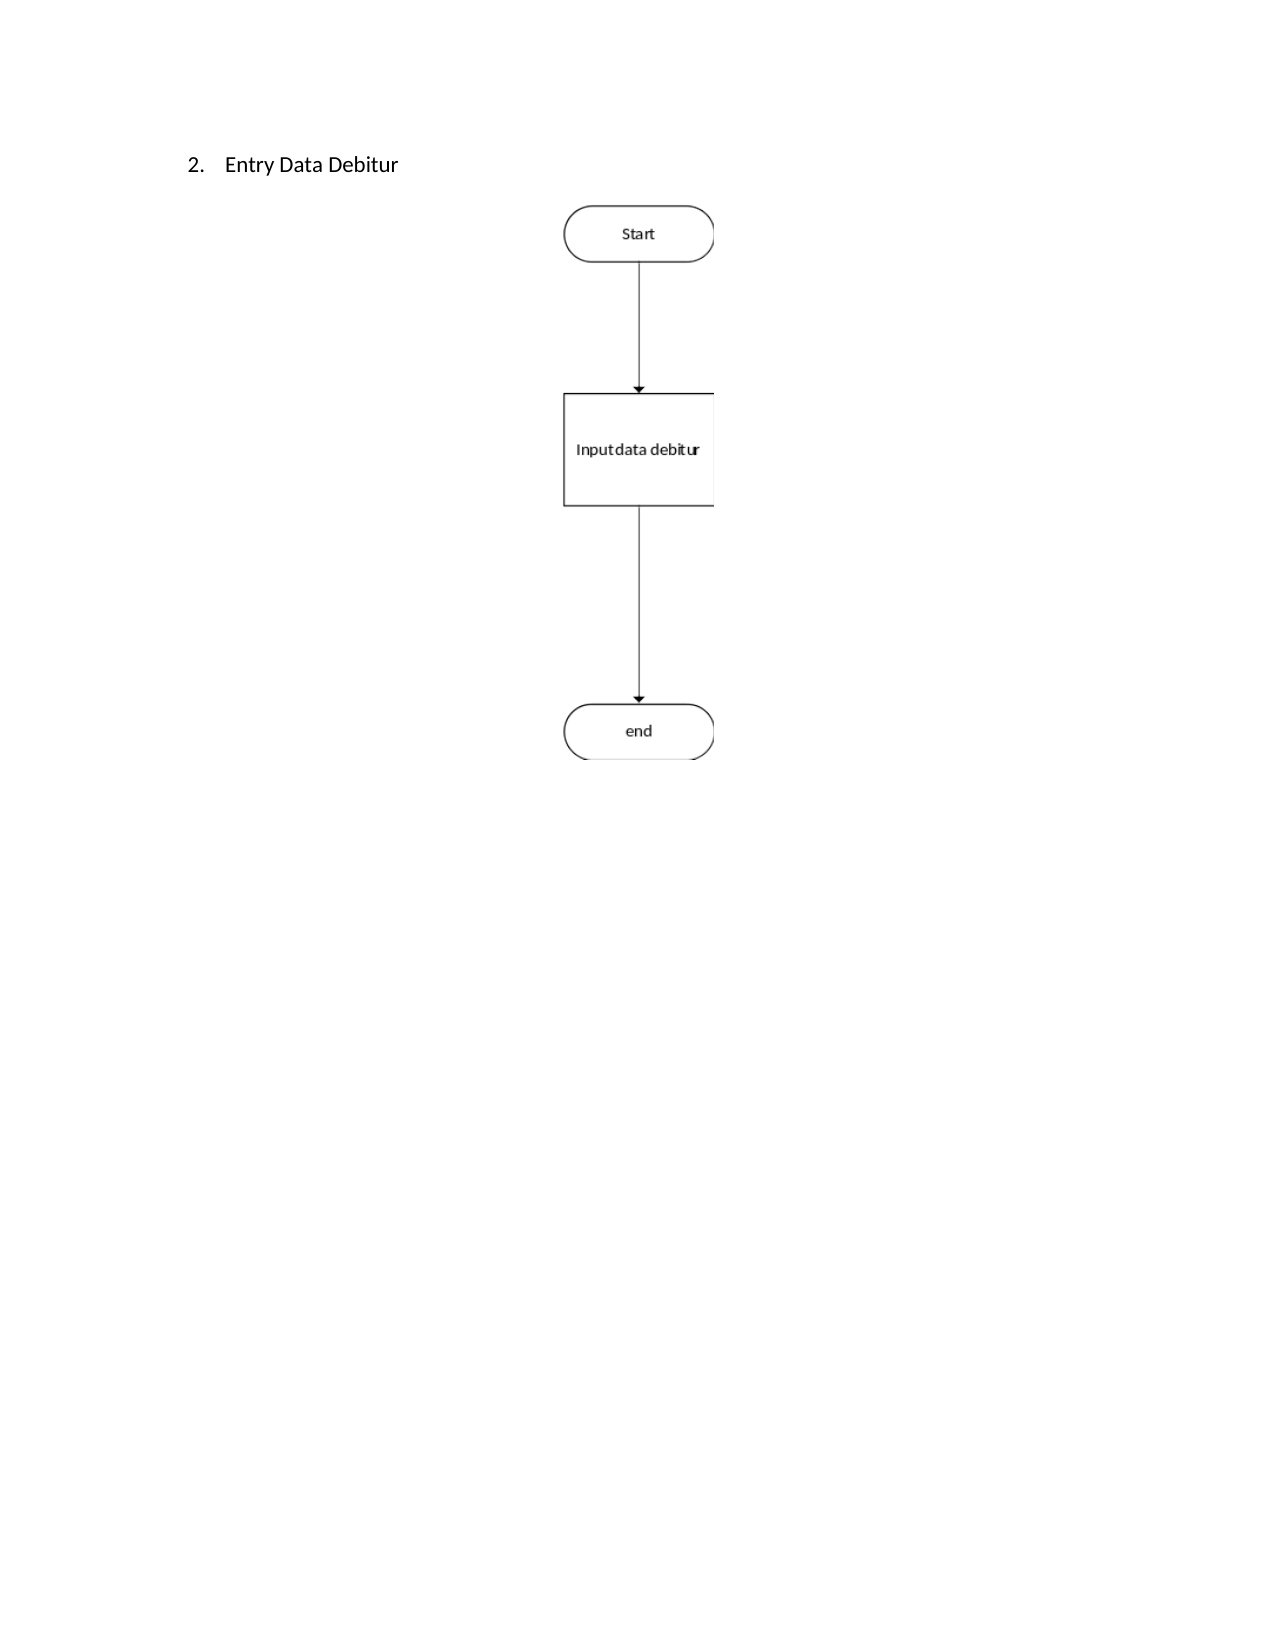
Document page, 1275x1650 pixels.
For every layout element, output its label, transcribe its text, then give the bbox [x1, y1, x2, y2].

list Entry Data Debitur [187, 150, 1125, 178]
